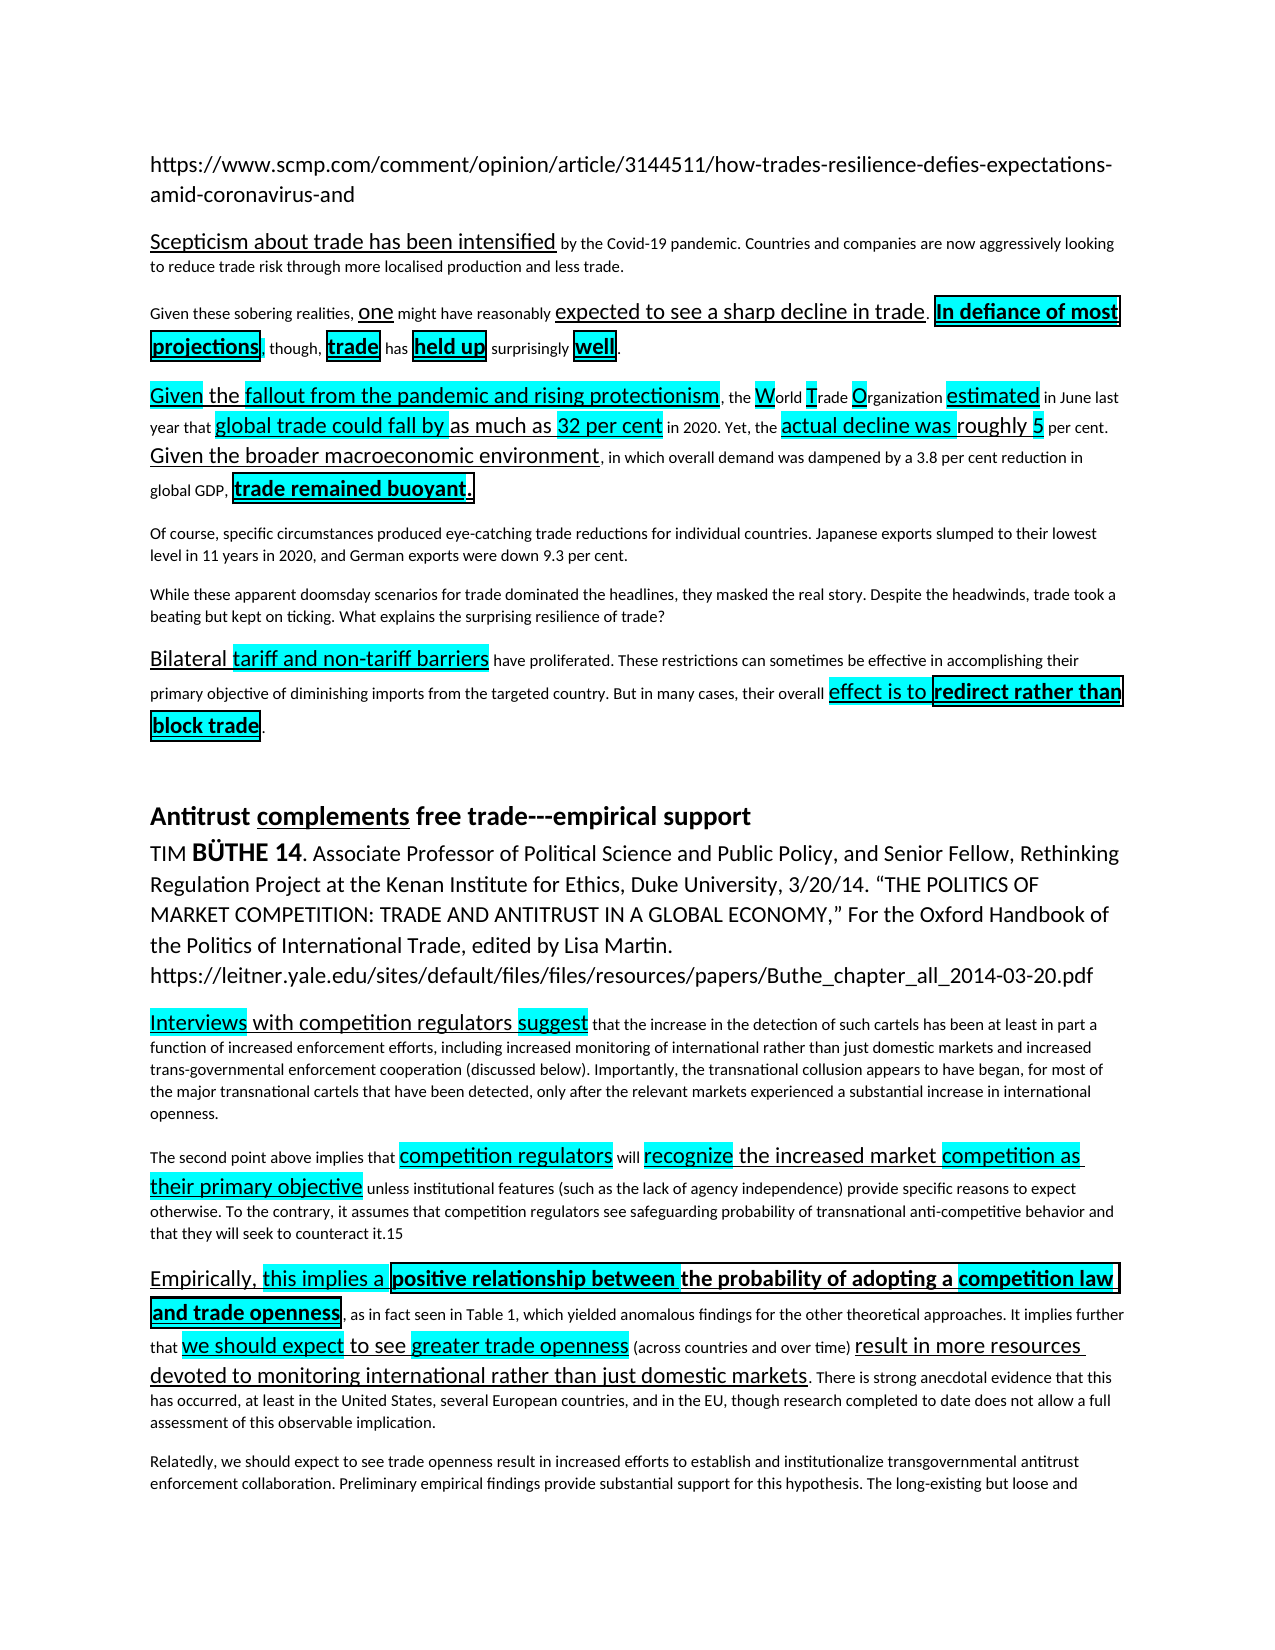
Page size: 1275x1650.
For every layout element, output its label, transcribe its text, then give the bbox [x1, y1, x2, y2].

text While these apparent doomsday scenarios for trade dominated the headlines, they masked the real story. Despite the headwinds, trade took a beating but kept on ticking. What explains the surprising resilience of trade? [150, 584, 1125, 626]
text Given the fallout from the pandemic and rising protectionism, the World Trade Organization estimated in June last year that global trade could fall by as much as 32 per cent in 2020. Yet, the actual decline was roughly 5 per cent. Given the broader macroeconomic environment, in which overall demand was dampened by a 3.8 per cent reduction in global GDP, trade remained buoyant. [150, 381, 1125, 504]
text Empirically, this implies a positive relationship between the probability of adopting a competition law and trade openness, as in fact seen in Table 1, which yielded anomalous findings for the other theoretical approaches. It implies further that we should expect to see greater trade openness (across countries and over time) result in more resources devoted to monitoring international rather than just domestic markets. There is strong anecdotal evidence that this has occurred, at least in the United States, several European countries, and in the EU, though research completed to date does not allow a full assessment of this observable implication. [150, 1262, 1125, 1433]
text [150, 150, 1125, 208]
text The second point above implies that competition regulators will recognize the increased market competition as their primary objective unless institutional features (such as the lack of agency independence) provide specific reasons to expect otherwise. To the contrary, it assumes that competition regulators see safeguarding probability of transnational anti-competitive behavior and that they will seek to counteract it.15 [150, 1142, 1125, 1243]
text Scepticism about trade has been intensified by the Covid-19 pandemic. Countries and companies are now aggressively looking to reduce trade risk through more localised production and less trade. [150, 227, 1125, 277]
text Interviews with competition regulators suggest that the increase in the detection of such cartels has been at least in part a function of increased enforcement efforts, including increased monitoring of international rather than just domestic markets and increased trans-governmental enforcement cooperation (discussed below). Importantly, the transnational collusion appears to have began, for most of the major transnational cartels that have been detected, only after the relevant markets experienced a substantial increase in international openness. [150, 1008, 1125, 1123]
text TIM BÜTHE 14. Associate Professor of Political Science and Public Policy, and Senior Fellow, Rethinking Regulation Project at the Kenan Institute for Ethics, Duke University, 3/20/14. “THE POLITICS OF MARKET COMPETITION: TRADE AND ANTITRUST IN A GLOBAL ECONOMY,” For the Oxford Handbook of the Politics of International Trade, edited by Lisa Martin. https://leitner.yale.edu/sites/default/files/files/resources/papers/Buthe_chapter_all_2014-03-20.pdf [150, 835, 1125, 989]
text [150, 1451, 1125, 1493]
text Given these sobering realities, one might have reasonably expected to see a sharp decline in trade. In defiance of most projections, though, trade has held up surprisingly well. [150, 295, 1125, 362]
text Of course, specific circumstances produced eye-catching trade reductions for individual countries. Japanese exports slumped to their lowest level in 11 years in 2020, and German exports were down 9.3 per cent. [150, 523, 1125, 566]
subtitle Antitrust complements free trade---empirical support [150, 799, 1125, 832]
text Bilateral tariff and non-tariff barriers have proliferated. These restrictions can sometimes be effective in accomplishing their primary objective of diminishing imports from the targeted country. But in many cases, their overall effect is to redirect rather than block trade. [150, 644, 1125, 742]
